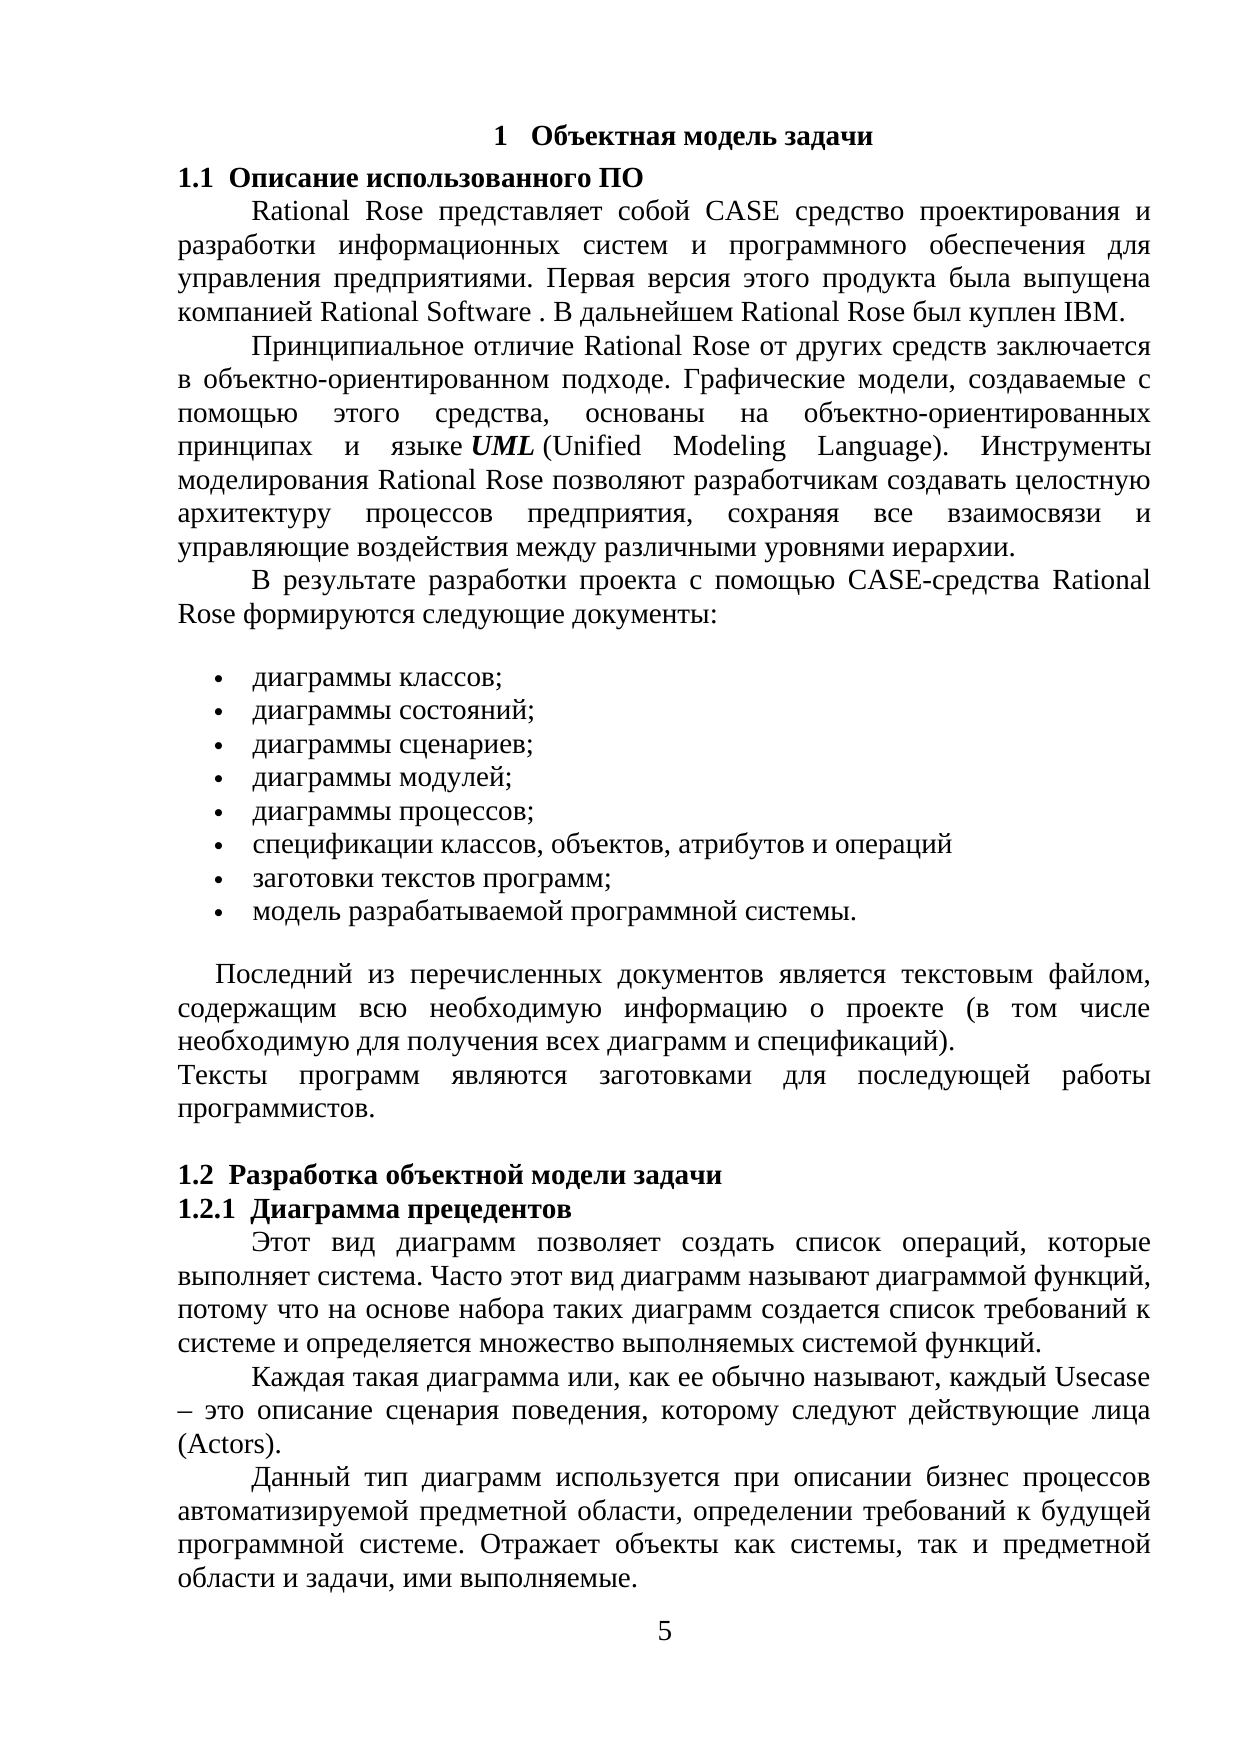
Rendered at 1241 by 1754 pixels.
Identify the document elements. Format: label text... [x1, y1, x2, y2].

subtitle 1.2 Разработка объектной модели задачи [177, 1157, 1152, 1191]
list диаграммы классов; [215, 659, 1152, 692]
list спецификации классов, объектов, атрибутов и операций [215, 826, 1152, 860]
text Данный тип диаграмм используется при описании бизнес процессов автоматизируемой предметной области, определении требований к будущей программной системе. Отражает объекты как системы, так и предметной области и задачи, ими выполняемые. [177, 1459, 1152, 1593]
list диаграммы процессов; [215, 793, 1152, 826]
list диаграммы модулей; [215, 759, 1152, 793]
subtitle 1.2.1 Диаграмма прецедентов [177, 1191, 1152, 1224]
text Каждая такая диаграмма или, как ее обычно называют, каждый Usecase – это описание сценария поведения, которому следуют действующие лица (Actors). [177, 1359, 1152, 1459]
text Последний из перечисленных документов является текстовым файлом, содержащим всю необходимую информацию о проекте (в том числе необходимую для получения всех диаграмм и спецификаций). [177, 956, 1152, 1057]
list диаграммы сценариев; [215, 726, 1152, 759]
text Принципиальное отличие Rational Rose от других средств заключается в объектно-ориентированном подходе. Графические модели, создаваемые с помощью этого средства, основаны на объектно-ориентированных принципах и языке UML (Unified Modeling Language). Инструменты моделирования Rational Rose позволяют разработчикам создавать целостную архитектуру процессов предприятия, сохраняя все взаимосвязи и управляющие воздействия между различными уровнями иерархии. [177, 328, 1152, 562]
text Этот вид диаграмм позволяет создать список операций, которые выполняет система. Часто этот вид диаграмм называют диаграммой функций, потому что на основе набора таких диаграмм создается список требований к системе и определяется множество выполняемых системой функций. [177, 1224, 1152, 1359]
list диаграммы состояний; [215, 692, 1152, 726]
text Тексты программ являются заготовками для последующей работы программистов. [177, 1057, 1152, 1124]
list модель разрабатываемой программной системы. [215, 893, 1152, 927]
subtitle 1.1 Описание использованного ПО [177, 160, 1152, 193]
subtitle Объектная модель задачи [215, 118, 1152, 152]
list заготовки текстов программ; [215, 860, 1152, 893]
text В результате разработки проекта с помощью CASE-средства Rational Rose формируются следующие документы: [177, 562, 1152, 629]
text Rational Rose представляет собой CASE средство проектирования и разработки информационных систем и программного обеспечения для управления предприятиями. Первая версия этого продукта была выпущена компанией Rational Software . В дальнейшем Rational Rose был куплен IBM. [177, 193, 1152, 328]
